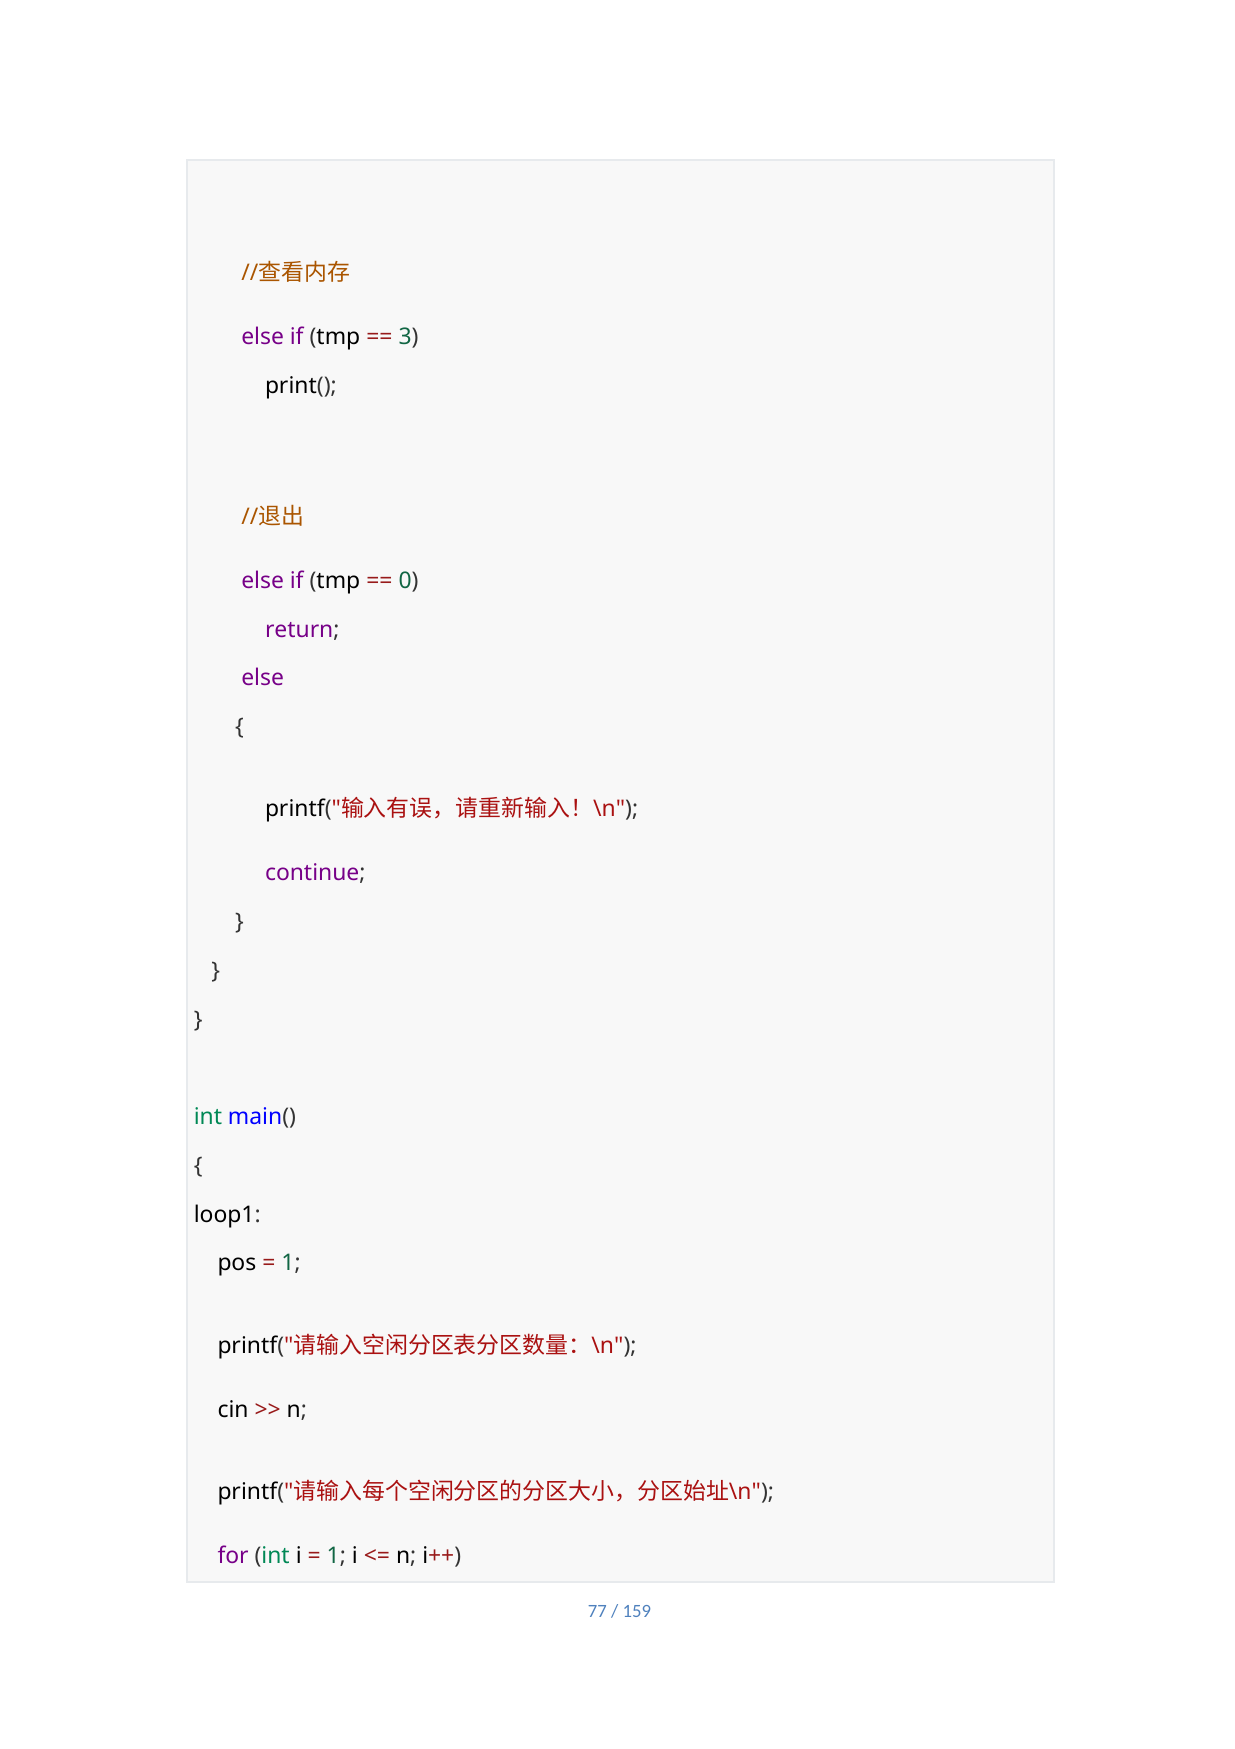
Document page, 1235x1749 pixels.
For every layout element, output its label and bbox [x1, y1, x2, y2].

text [188, 161, 1053, 1581]
